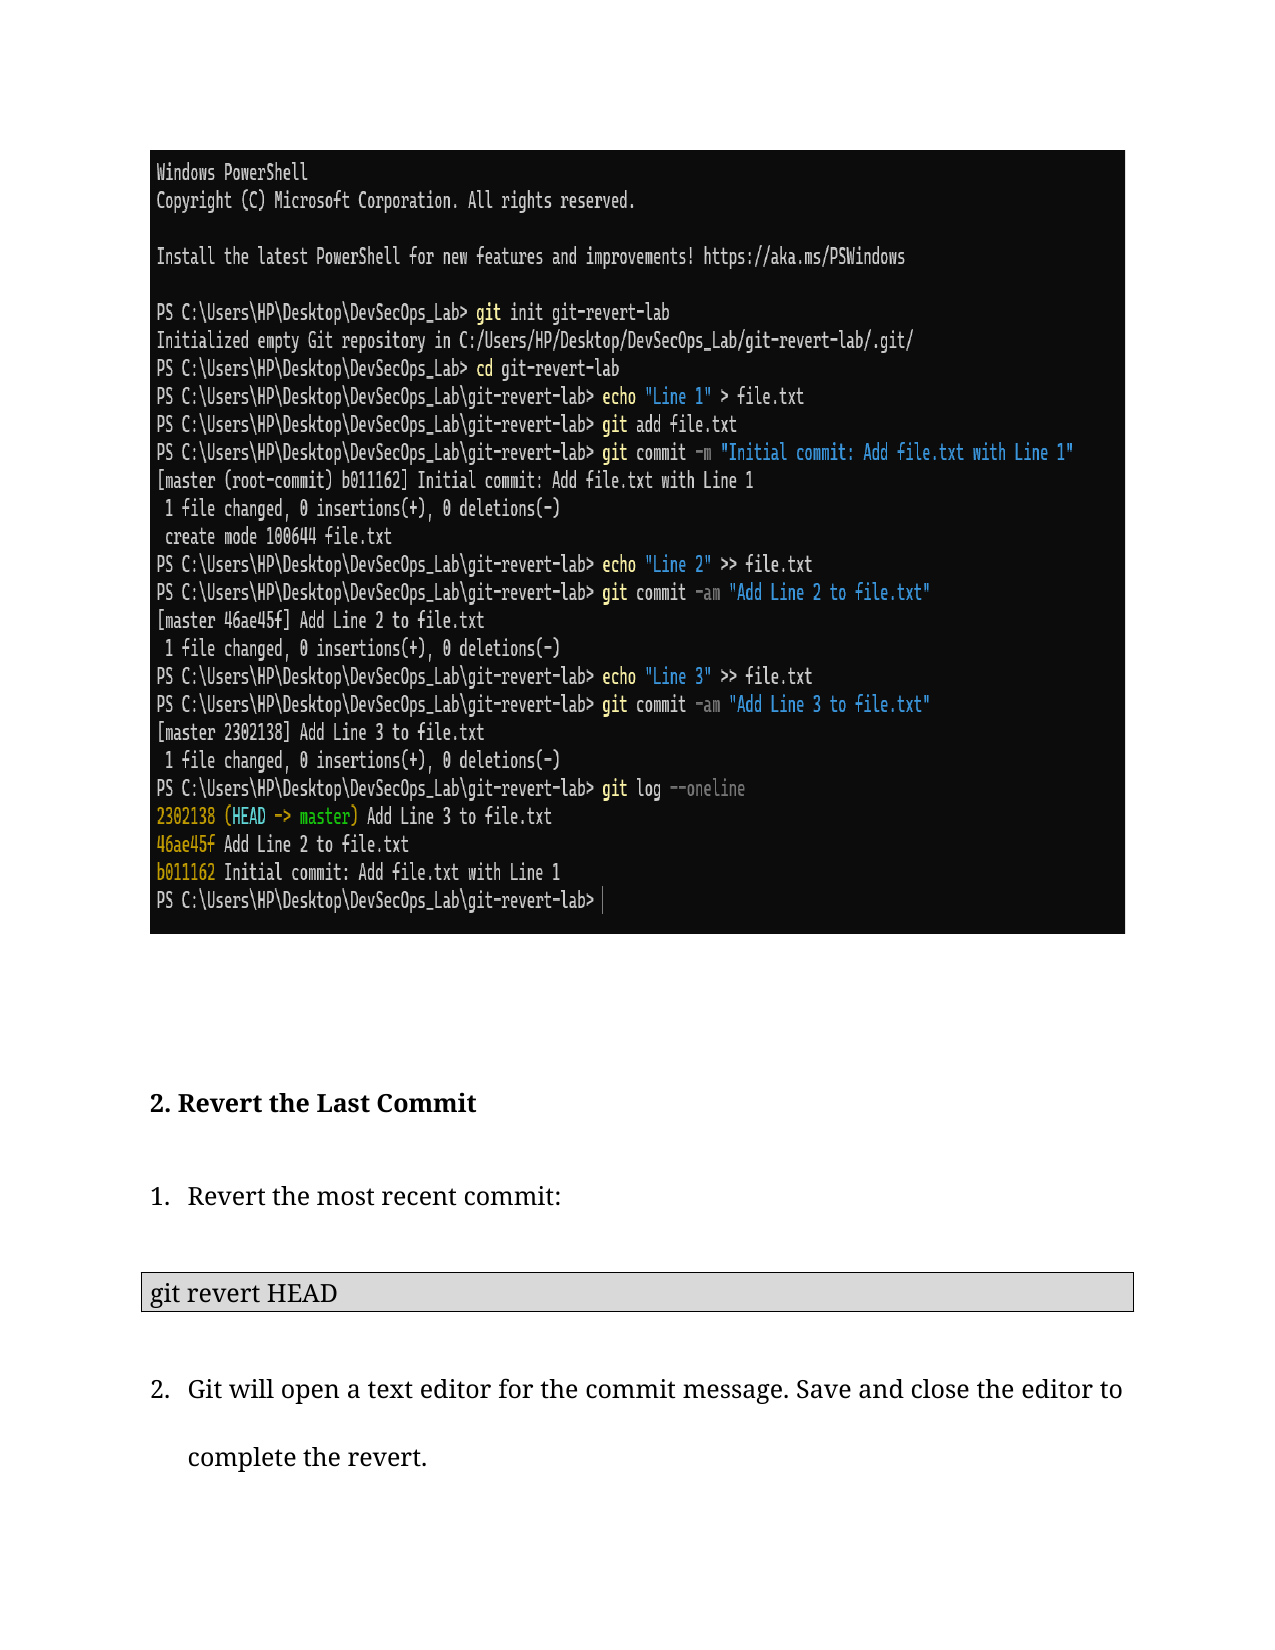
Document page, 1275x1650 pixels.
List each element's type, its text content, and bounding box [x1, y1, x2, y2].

text 2. Revert the Last Commit [150, 1086, 1125, 1120]
list Git will open a text editor for the commit message. Save and close the editor to complete the revert. [150, 1372, 1125, 1474]
text git revert HEAD [142, 1273, 1133, 1311]
list Revert the most recent commit: [150, 1179, 1125, 1213]
picture [150, 150, 1125, 934]
